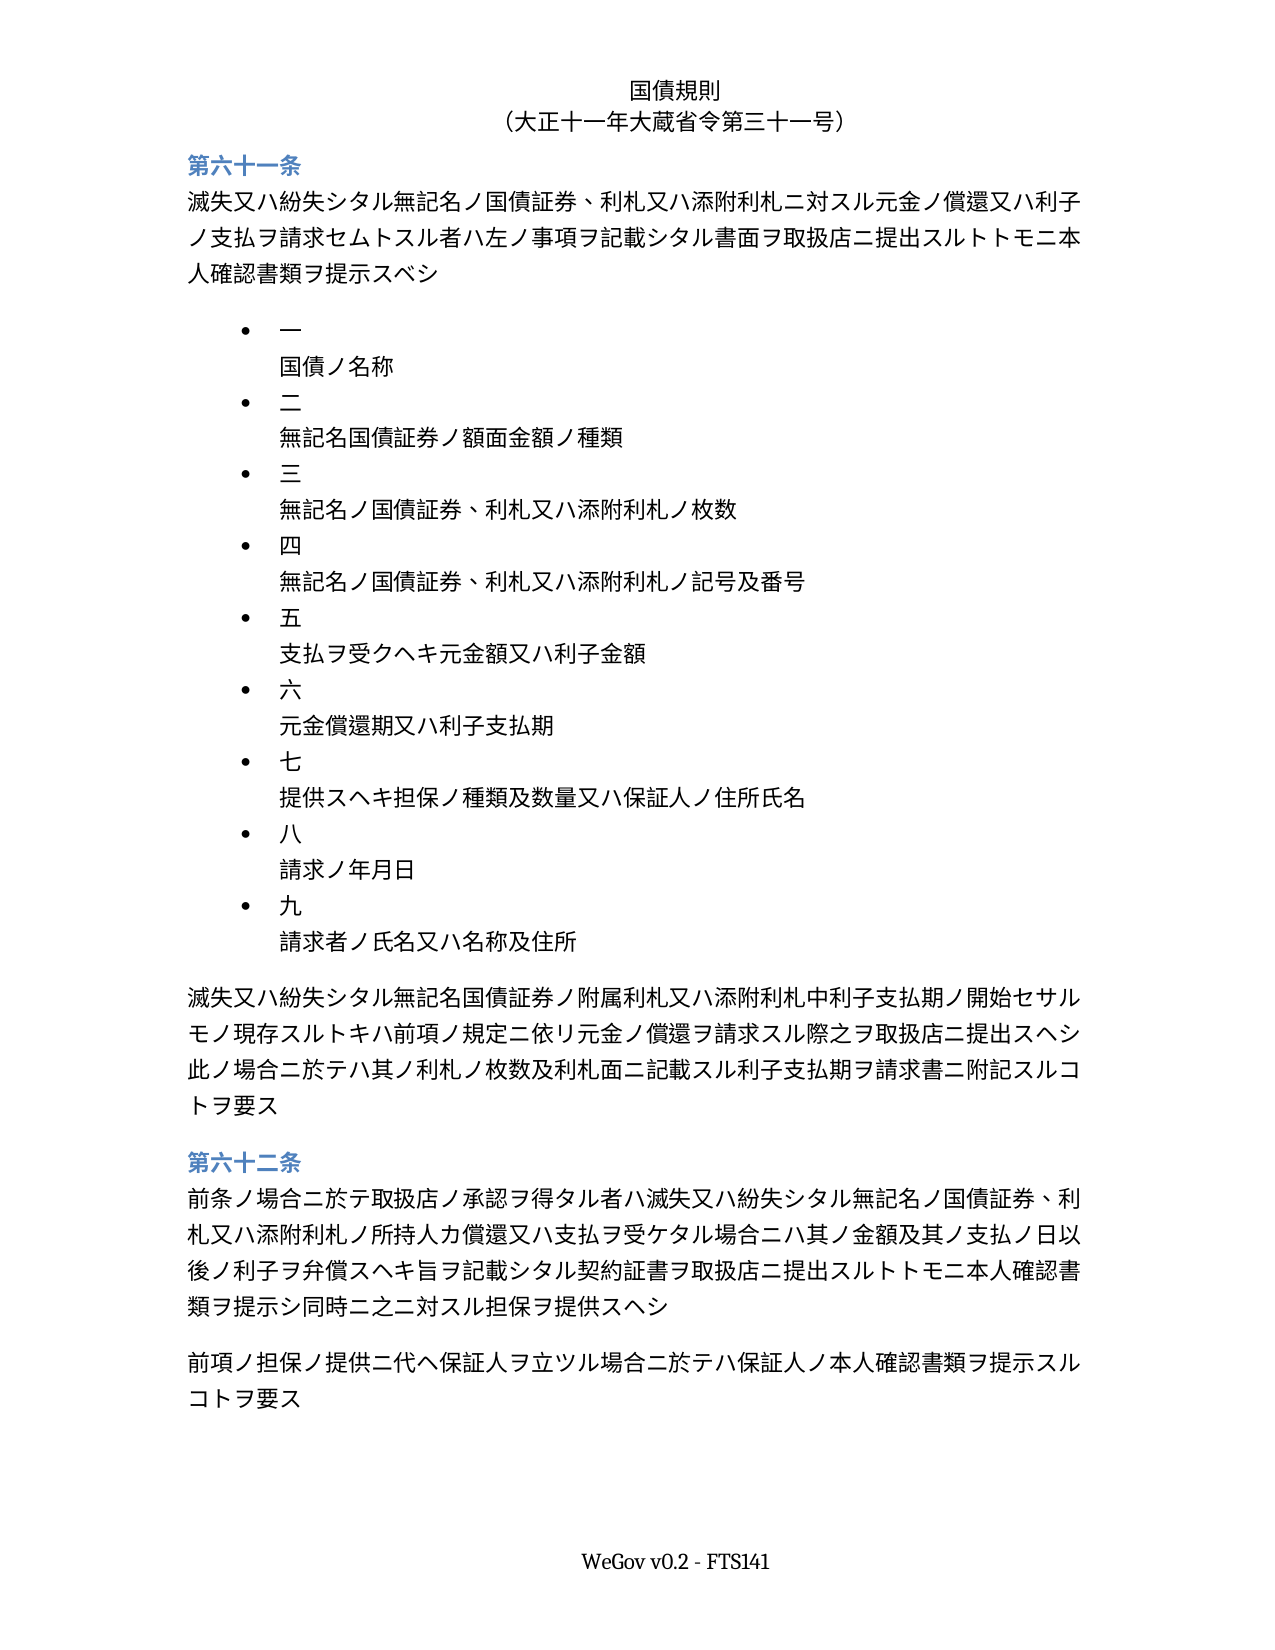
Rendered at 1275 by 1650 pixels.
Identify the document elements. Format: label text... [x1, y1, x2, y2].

list 八 請求ノ年月日 [242, 818, 1087, 885]
list 五 支払ヲ受クヘキ元金額又ハ利子金額 [242, 602, 1087, 669]
list 六 元金償還期又ハ利子支払期 [242, 674, 1087, 741]
text 前条ノ場合ニ於テ取扱店ノ承認ヲ得タル者ハ滅失又ハ紛失シタル無記名ノ国債証券、利札又ハ添附利札ノ所持人カ償還又ハ支払ヲ受ケタル場合ニハ其ノ金額及其ノ支払ノ日以後ノ利子ヲ弁償スヘキ旨ヲ記載シタル契約証書ヲ取扱店ニ提出スルトトモニ本人確認書類ヲ提示シ同時ニ之ニ対スル担保ヲ提供スヘシ [187, 1183, 1087, 1322]
list 三 無記名ノ国債証券、利札又ハ添附利札ノ枚数 [242, 458, 1087, 526]
list 二 無記名国債証券ノ額面金額ノ種類 [242, 386, 1087, 454]
list 九 請求者ノ氏名又ハ名称及住所 [242, 889, 1087, 957]
list 四 無記名ノ国債証券、利札又ハ添附利札ノ記号及番号 [242, 530, 1087, 597]
text 前項ノ担保ノ提供ニ代ヘ保証人ヲ立ツル場合ニ於テハ保証人ノ本人確認書類ヲ提示スルコトヲ要ス [187, 1347, 1087, 1414]
subtitle 第六十一条 [187, 150, 1087, 181]
list 一 国債ノ名称 [242, 314, 1087, 382]
text 滅失又ハ紛失シタル無記名国債証券ノ附属利札又ハ添附利札中利子支払期ノ開始セサルモノ現存スルトキハ前項ノ規定ニ依リ元金ノ償還ヲ請求スル際之ヲ取扱店ニ提出スヘシ此ノ場合ニ於テハ其ノ利札ノ枚数及利札面ニ記載スル利子支払期ヲ請求書ニ附記スルコトヲ要ス [187, 982, 1087, 1121]
text 滅失又ハ紛失シタル無記名ノ国債証券、利札又ハ添附利札ニ対スル元金ノ償還又ハ利子ノ支払ヲ請求セムトスル者ハ左ノ事項ヲ記載シタル書面ヲ取扱店ニ提出スルトトモニ本人確認書類ヲ提示スベシ [187, 186, 1087, 289]
list 七 提供スヘキ担保ノ種類及数量又ハ保証人ノ住所氏名 [242, 746, 1087, 813]
subtitle 第六十二条 [187, 1147, 1087, 1178]
